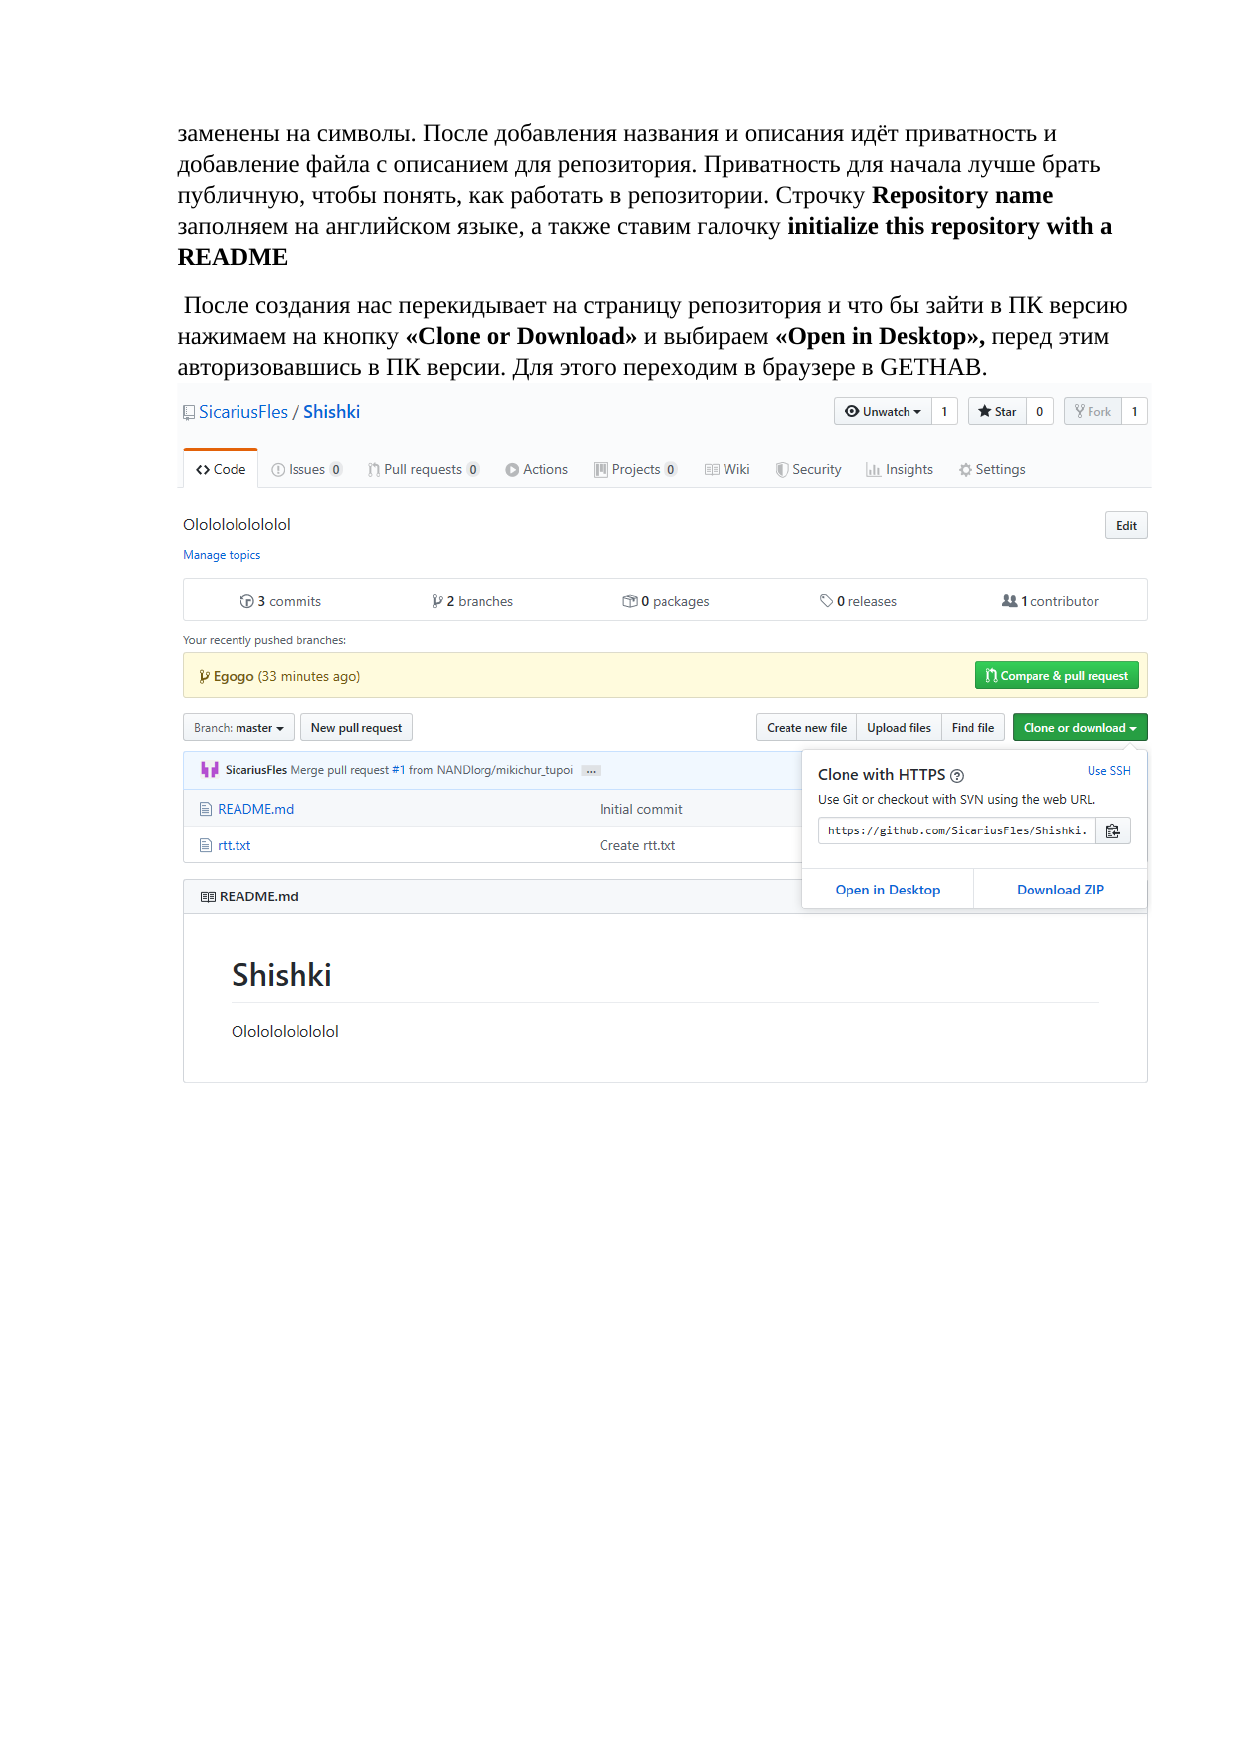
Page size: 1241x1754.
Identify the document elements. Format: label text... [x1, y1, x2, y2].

text Как только всё это сделано заходим на главную страницу и создаём свой репозиторий, нажав на кнопку «Start a project» и настраиваем его(как указано в скриншкоте). Первыми параметрами идут название и описание, название в обязательном порядке должно быть написано латиницей, так как если в названии присутствует кириллица, то эти букву будут заменены на символы. После добавления названия и описания идёт приватность и добавление файла с описанием для репозитория. Приватность для начала лучше брать публичную, чтобы понять, как работать в репозитории. Строчку Repository name заполняем на английском языке, а также ставим галочку initialize this repository with a README [177, 118, 1152, 271]
text После создания нас перекидывает на страницу репозитория и что бы зайти в ПК версию нажимаем на кнопку «Clone or Download» и выбираем «Open in Desktop», перед этим авторизовавшись в ПК версии. Для этого переходим в браузере в GETHAB. [177, 290, 1152, 383]
picture [177, 383, 1152, 1086]
